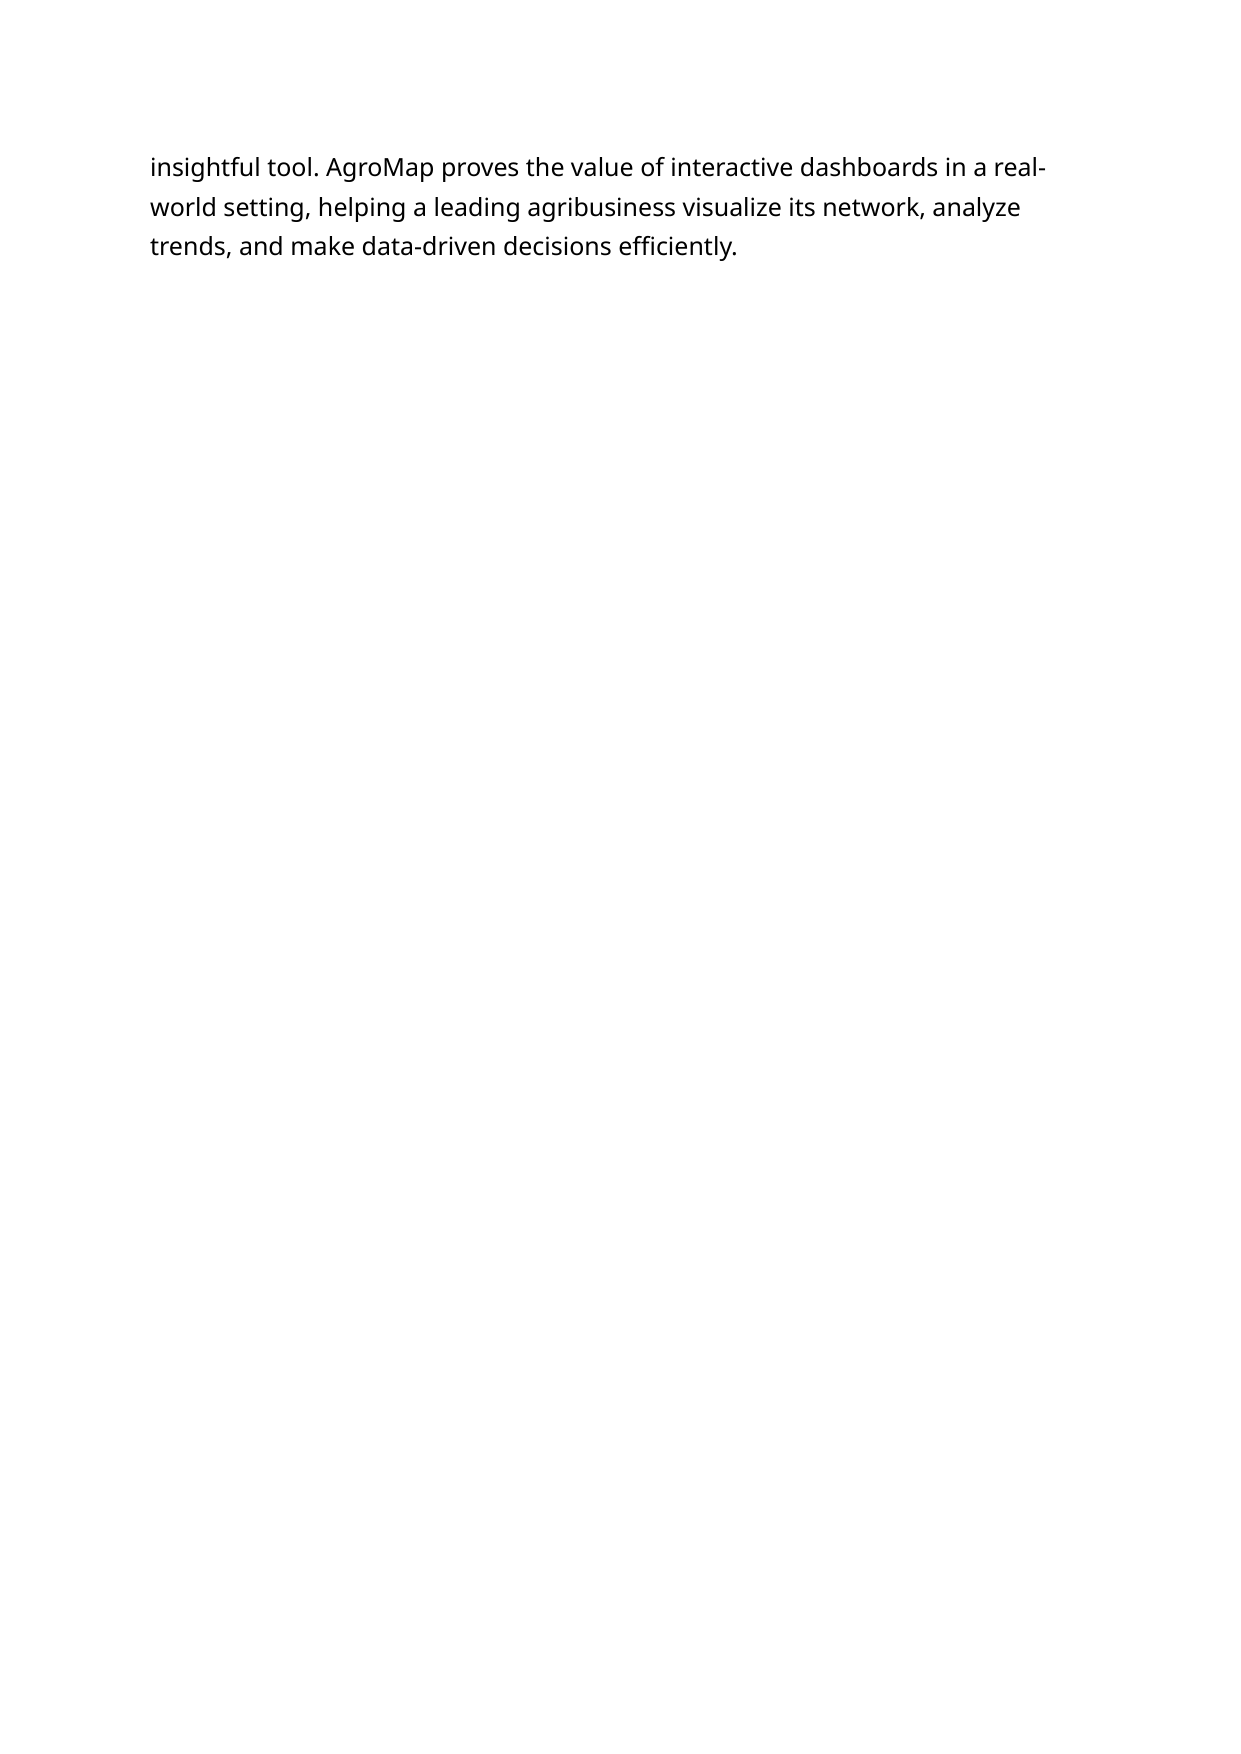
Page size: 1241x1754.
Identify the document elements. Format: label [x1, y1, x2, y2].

text [150, 150, 1090, 262]
